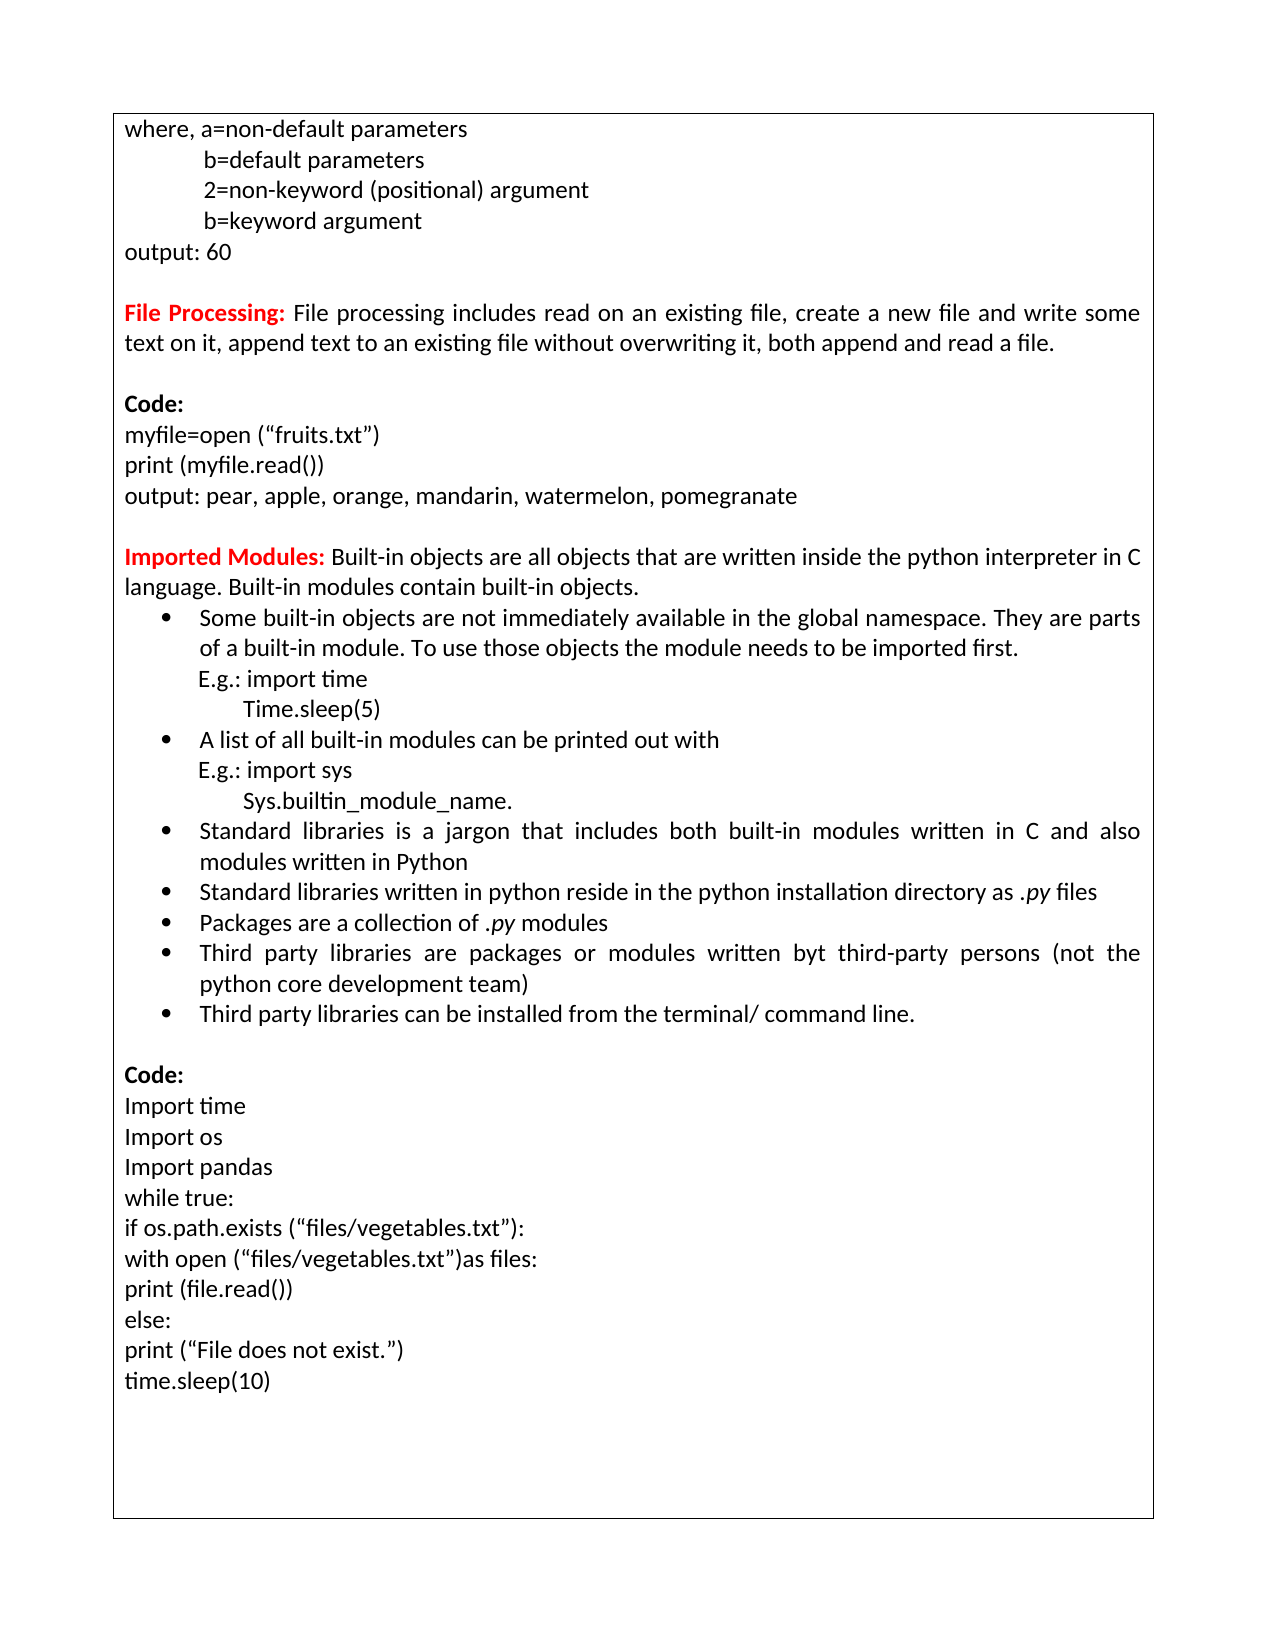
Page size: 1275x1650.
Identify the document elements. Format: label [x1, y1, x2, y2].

table_cell [114, 114, 1153, 1517]
